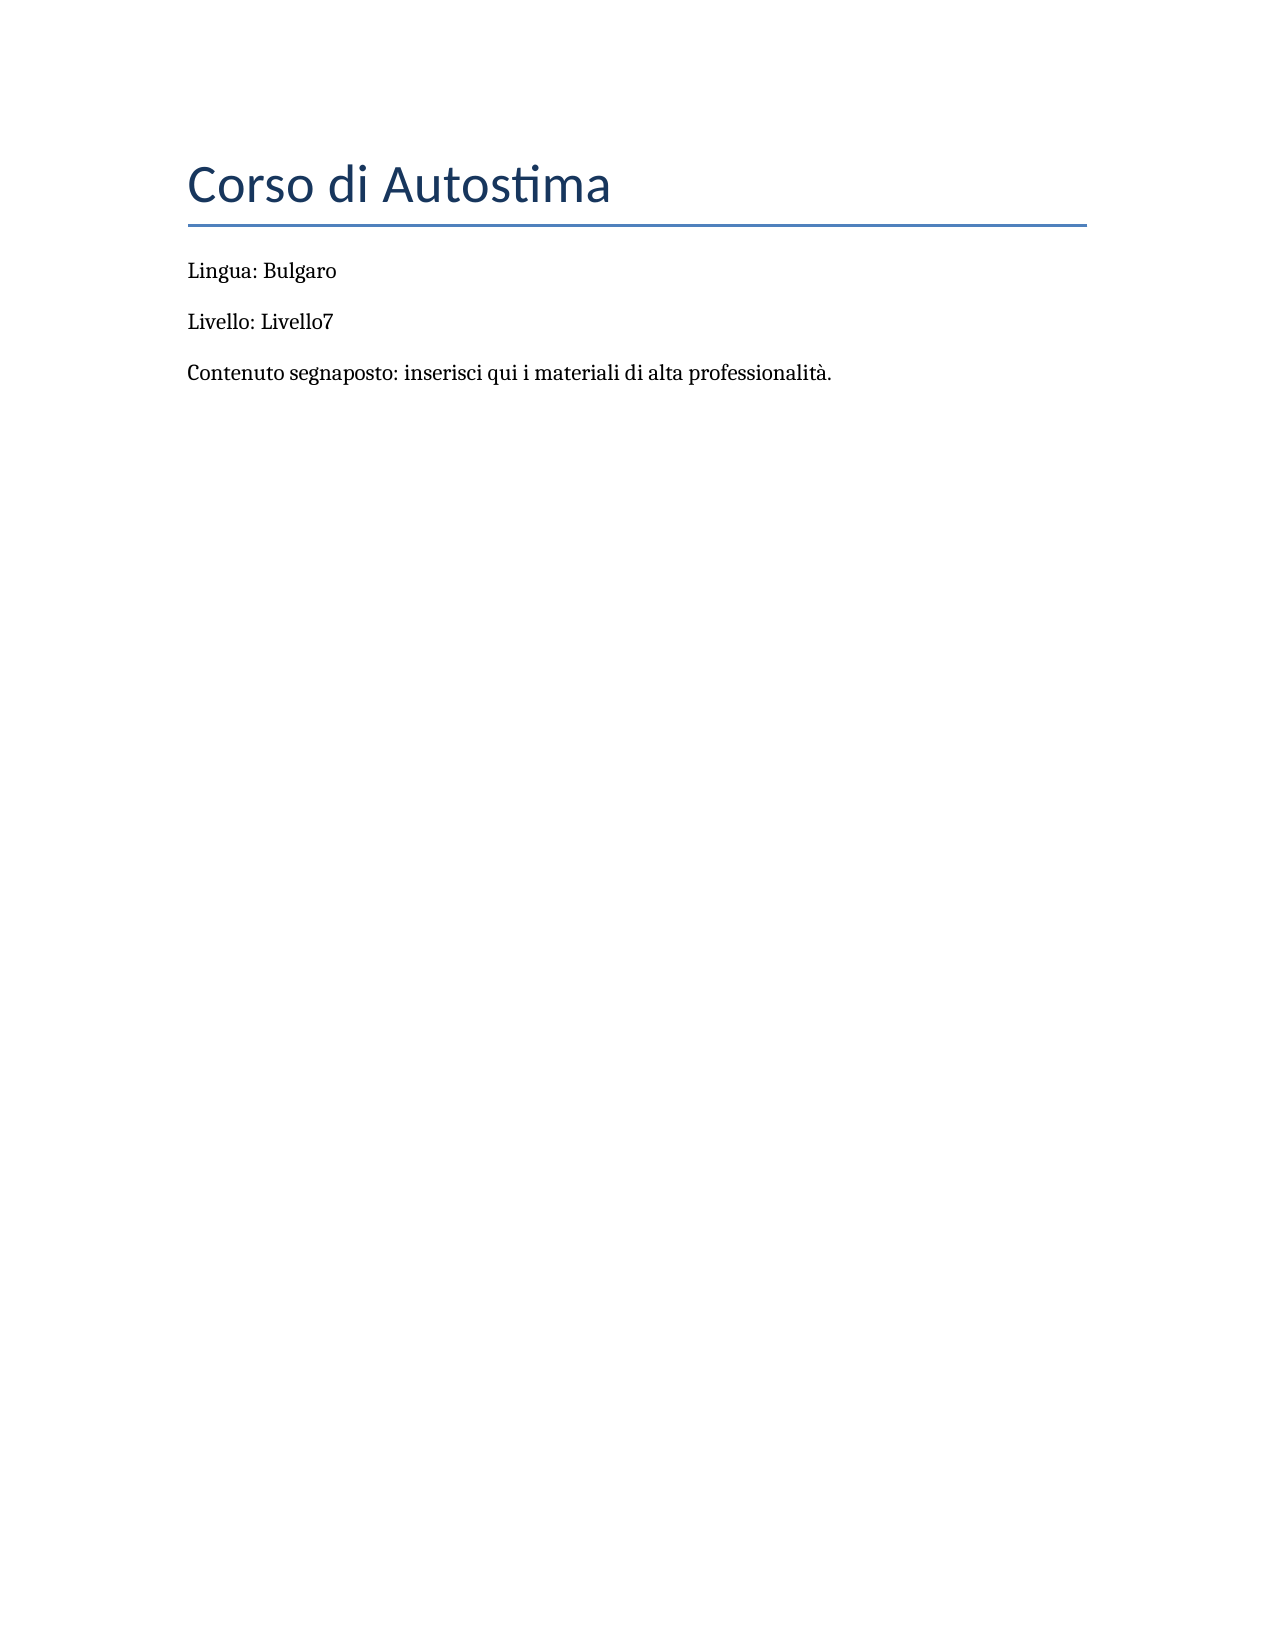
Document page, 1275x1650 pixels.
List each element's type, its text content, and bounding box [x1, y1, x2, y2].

text Contenuto segnaposto: inserisci qui i materiali di alta professionalità. [187, 360, 1087, 386]
text Livello: Livello7 [187, 309, 1087, 335]
title Corso di Autostima [187, 150, 1087, 227]
text Lingua: Bulgaro [187, 258, 1087, 284]
